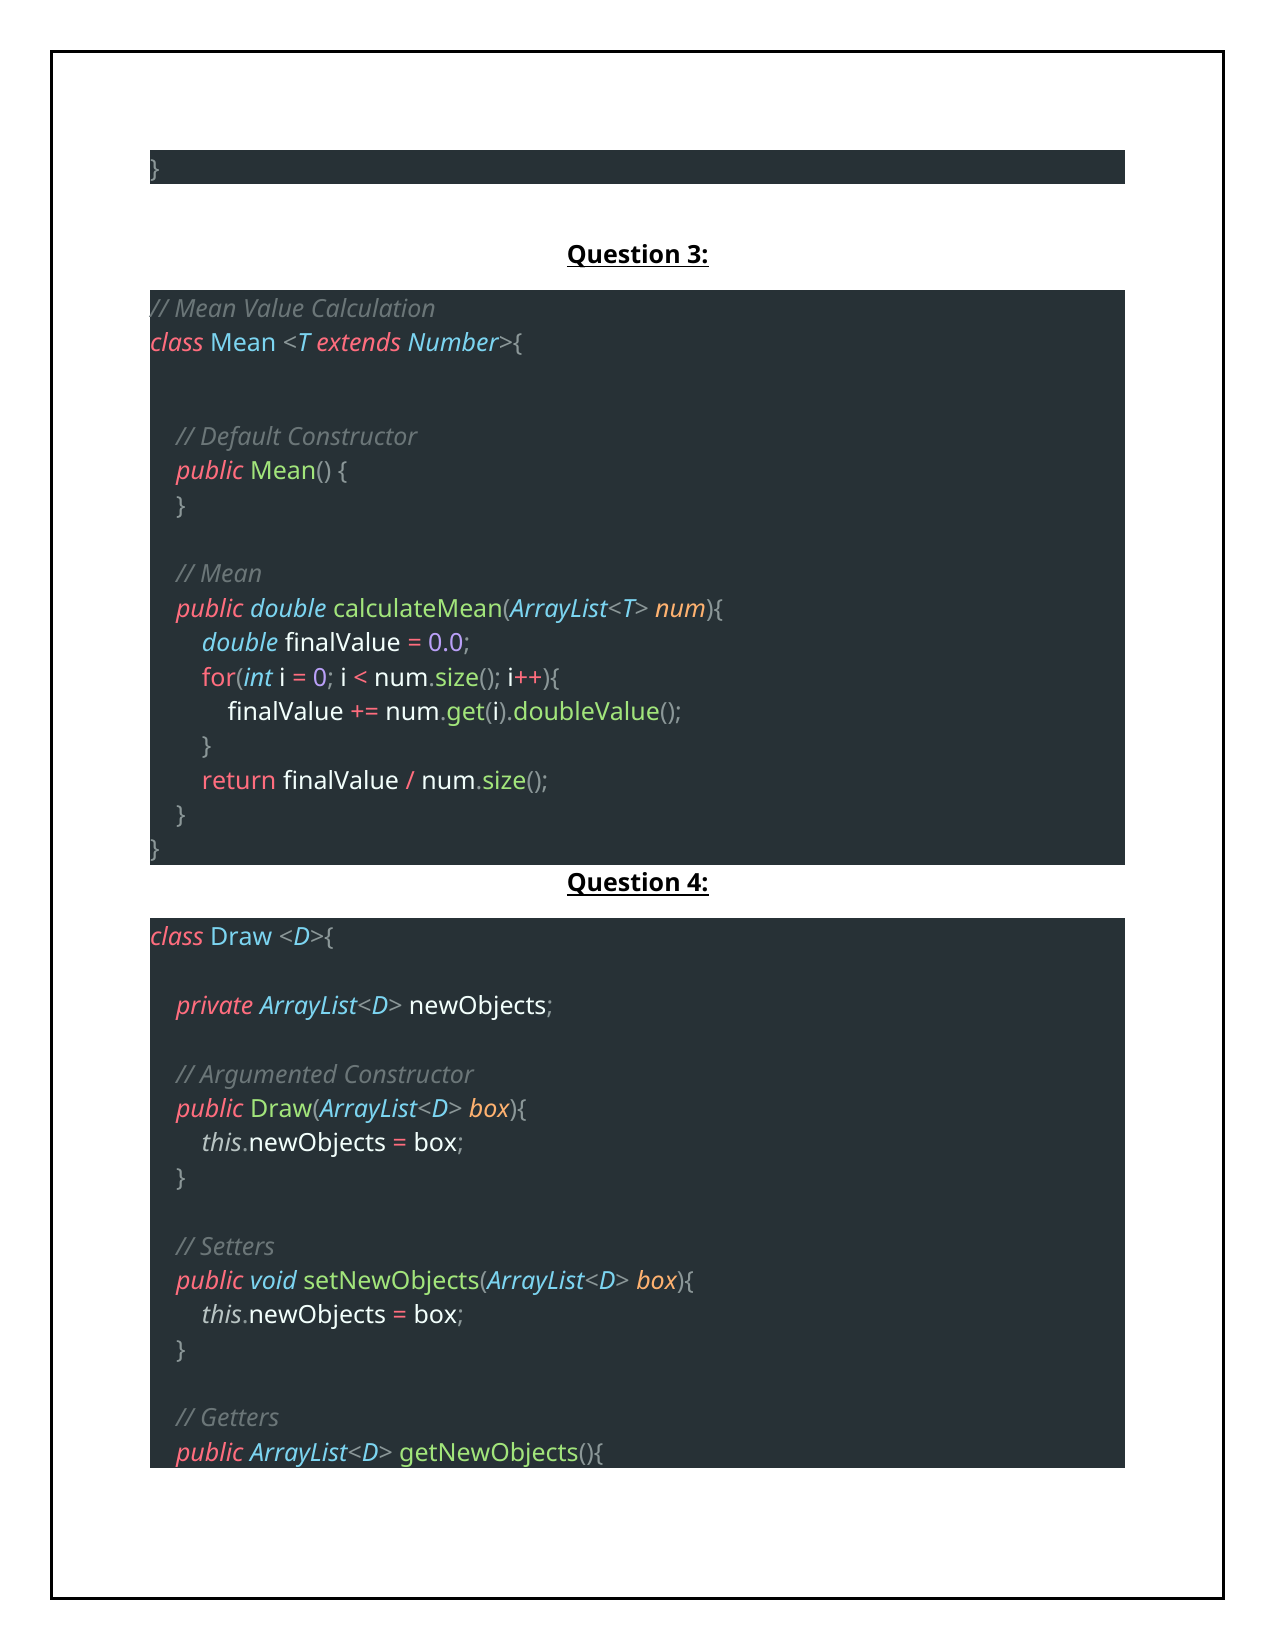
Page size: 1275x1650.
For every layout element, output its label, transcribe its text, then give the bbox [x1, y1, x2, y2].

text this.newObjects = box; [150, 1297, 1125, 1331]
text // Getters [150, 1400, 1125, 1434]
text for(int i = 0; i < num.size(); i++){ [150, 659, 1125, 693]
text // Mean Value Calculation [150, 290, 1125, 324]
text // Argumented Constructor [150, 1056, 1125, 1090]
text } [150, 1159, 1125, 1193]
text private ArrayList<D> newObjects; [150, 987, 1125, 1022]
text Question 3: [150, 237, 1125, 271]
text return finalValue / num.size(); [150, 762, 1125, 796]
text double finalValue = 0.0; [150, 624, 1125, 659]
text // Setters [150, 1228, 1125, 1262]
text Question 4: [150, 865, 1125, 899]
text // Default Constructor [150, 418, 1125, 453]
text this.newObjects = box; [150, 1125, 1125, 1159]
text } [150, 487, 1125, 521]
text class Draw <D>{ [150, 918, 1125, 953]
text class Mean <T extends Number>{ [150, 324, 1125, 359]
text public double calculateMean(ArrayList<T> num){ [150, 590, 1125, 624]
text public Mean() { [150, 453, 1125, 487]
text } [150, 796, 1125, 831]
text } [150, 1331, 1125, 1365]
text public ArrayList<D> getNewObjects(){ [150, 1434, 1125, 1468]
text public void setNewObjects(ArrayList<D> box){ [150, 1262, 1125, 1297]
text public Draw(ArrayList<D> box){ [150, 1090, 1125, 1125]
text } [150, 150, 1125, 184]
text finalValue += num.get(i).doubleValue(); [150, 693, 1125, 728]
text } [150, 831, 1125, 865]
text } [150, 728, 1125, 762]
text // Mean [150, 556, 1125, 590]
